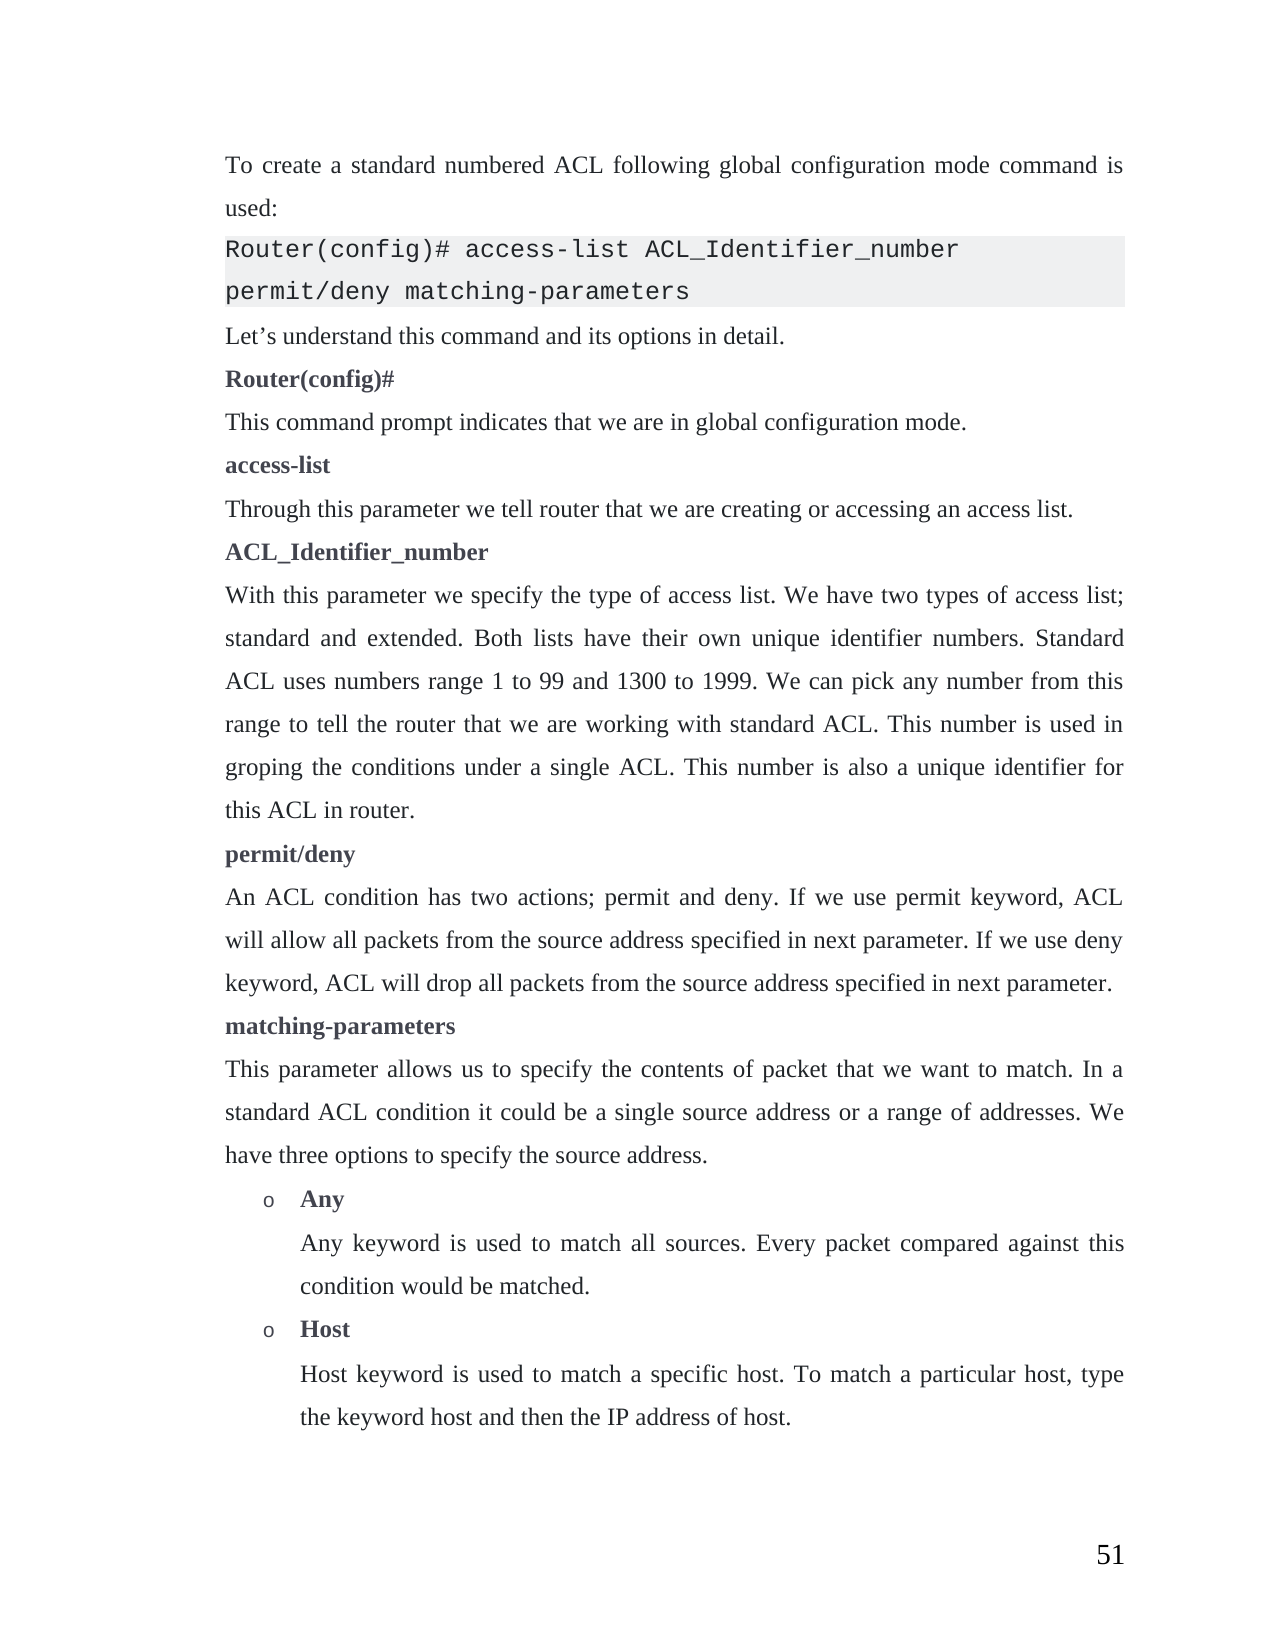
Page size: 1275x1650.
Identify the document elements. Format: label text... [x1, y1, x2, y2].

text Host keyword is used to match a specific host. To match a particular host, type the keyword host and then the IP address of host. [300, 1359, 1125, 1431]
subtitle Host [262, 1314, 1125, 1344]
subtitle Any [262, 1184, 1125, 1213]
text access-list [225, 451, 1125, 479]
text Router(config)# [225, 364, 1125, 393]
text Let’s understand this command and its options in detail. [225, 321, 1125, 350]
text This parameter allows us to specify the contents of packet that we want to match. In a standard ACL condition it could be a single source address or a range of addresses. We have three options to specify the source address. [225, 1054, 1125, 1169]
text With this parameter we specify the type of access list. We have two types of access list; standard and extended. Both lists have their own unique identifier numbers. Standard ACL uses numbers range 1 to 99 and 1300 to 1999. We can pick any number from this range to tell the router that we are working with standard ACL. This number is used in groping the conditions under a single ACL. This number is also a unique identifier for this ACL in router. [225, 580, 1125, 824]
text permit/deny [225, 839, 1125, 867]
text To create a standard numbered ACL following global configuration mode command is used: [225, 150, 1125, 222]
text matching-parameters [225, 1011, 1125, 1040]
text An ACL condition has two actions; permit and deny. If we use permit keyword, ACL will allow all packets from the source address specified in next parameter. If we use deny keyword, ACL will drop all packets from the source address specified in next parameter. [225, 882, 1125, 997]
text Any keyword is used to match all sources. Every packet compared against this condition would be matched. [300, 1228, 1125, 1300]
text ACL_Identifier_number [225, 537, 1125, 566]
text Router(config)# access-list ACL_Identifier_number permit/deny matching-parameters [225, 236, 1125, 307]
text This command prompt indicates that we are in global configuration mode. [225, 407, 1125, 436]
text Through this parameter we tell router that we are creating or accessing an access list. [225, 494, 1125, 522]
